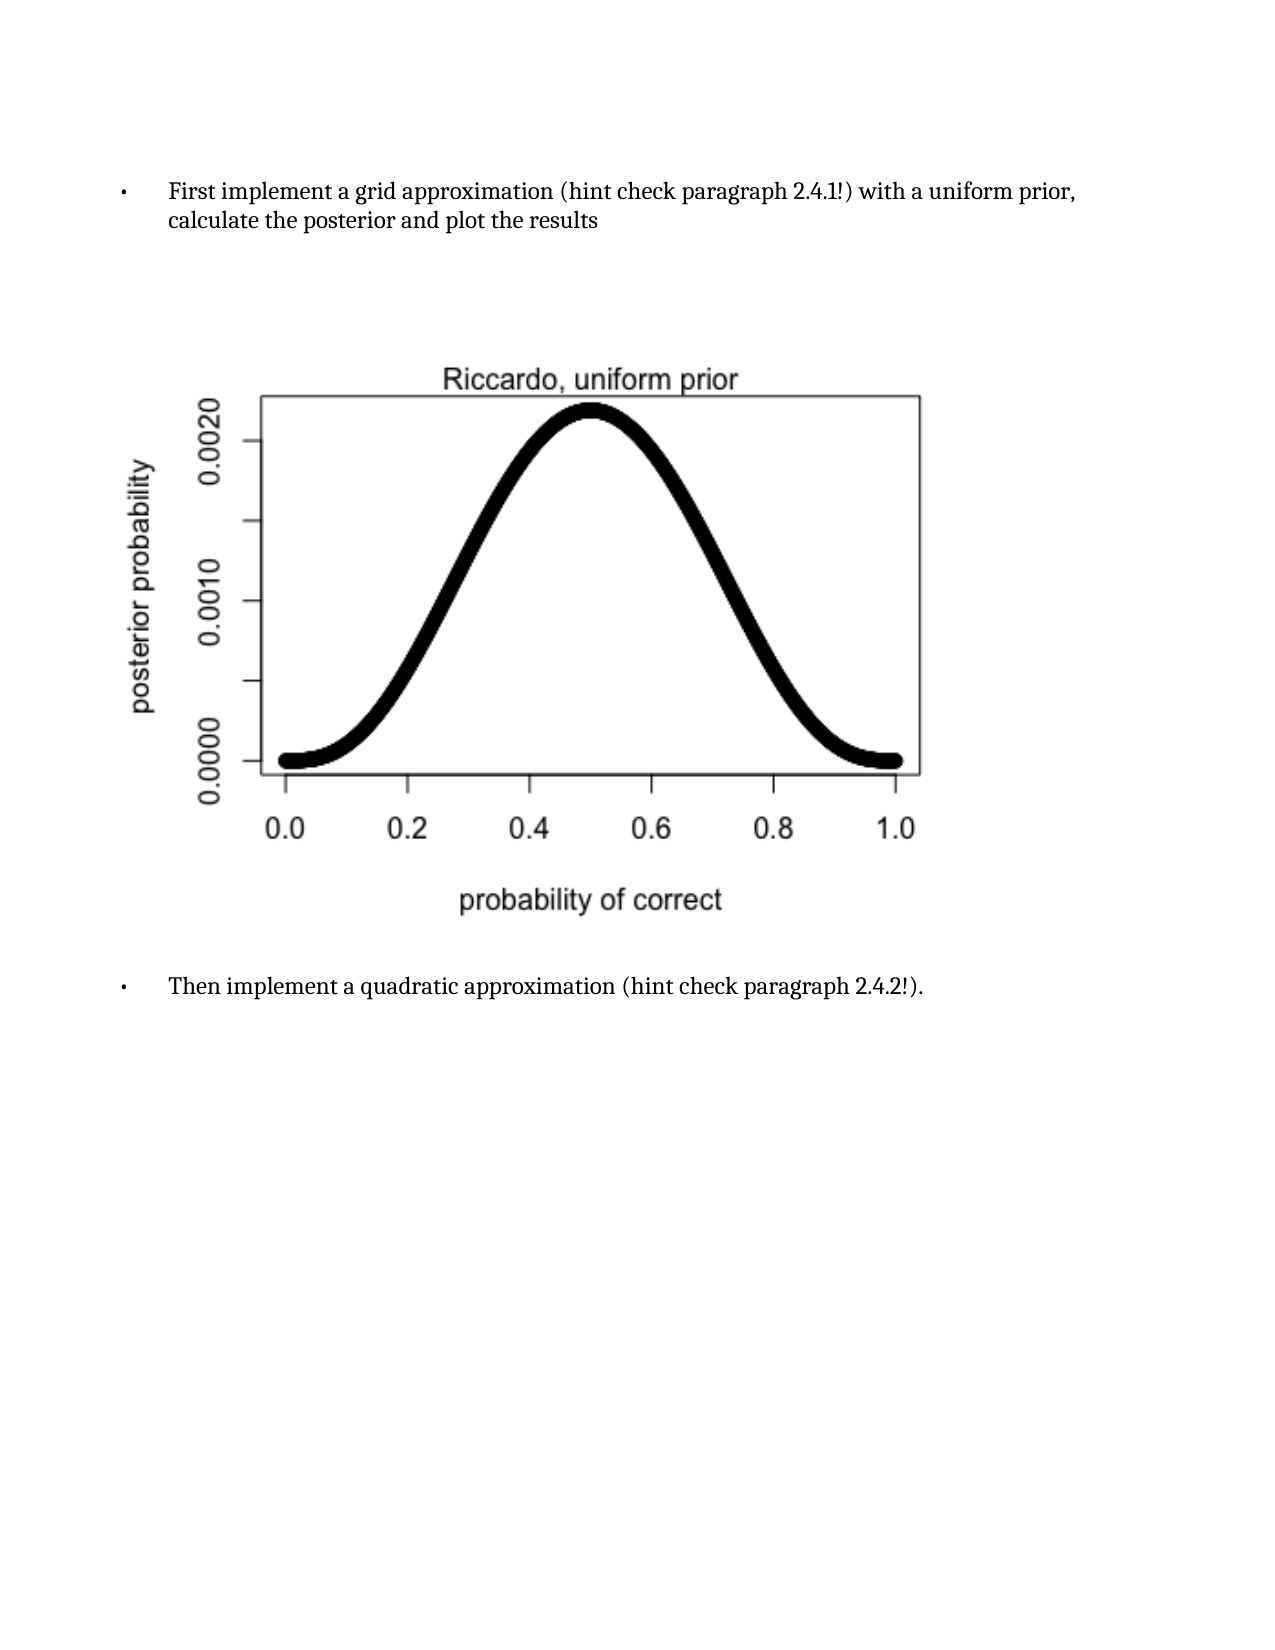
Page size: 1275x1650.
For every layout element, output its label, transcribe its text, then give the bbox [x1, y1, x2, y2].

list Then implement a quadratic approximation (hint check paragraph 2.4.2!). [118, 972, 1157, 1001]
list First implement a grid approximation (hint check paragraph 2.4.1!) with a uniform prior, calculate the posterior and plot the results [118, 177, 1157, 235]
picture [118, 253, 994, 954]
